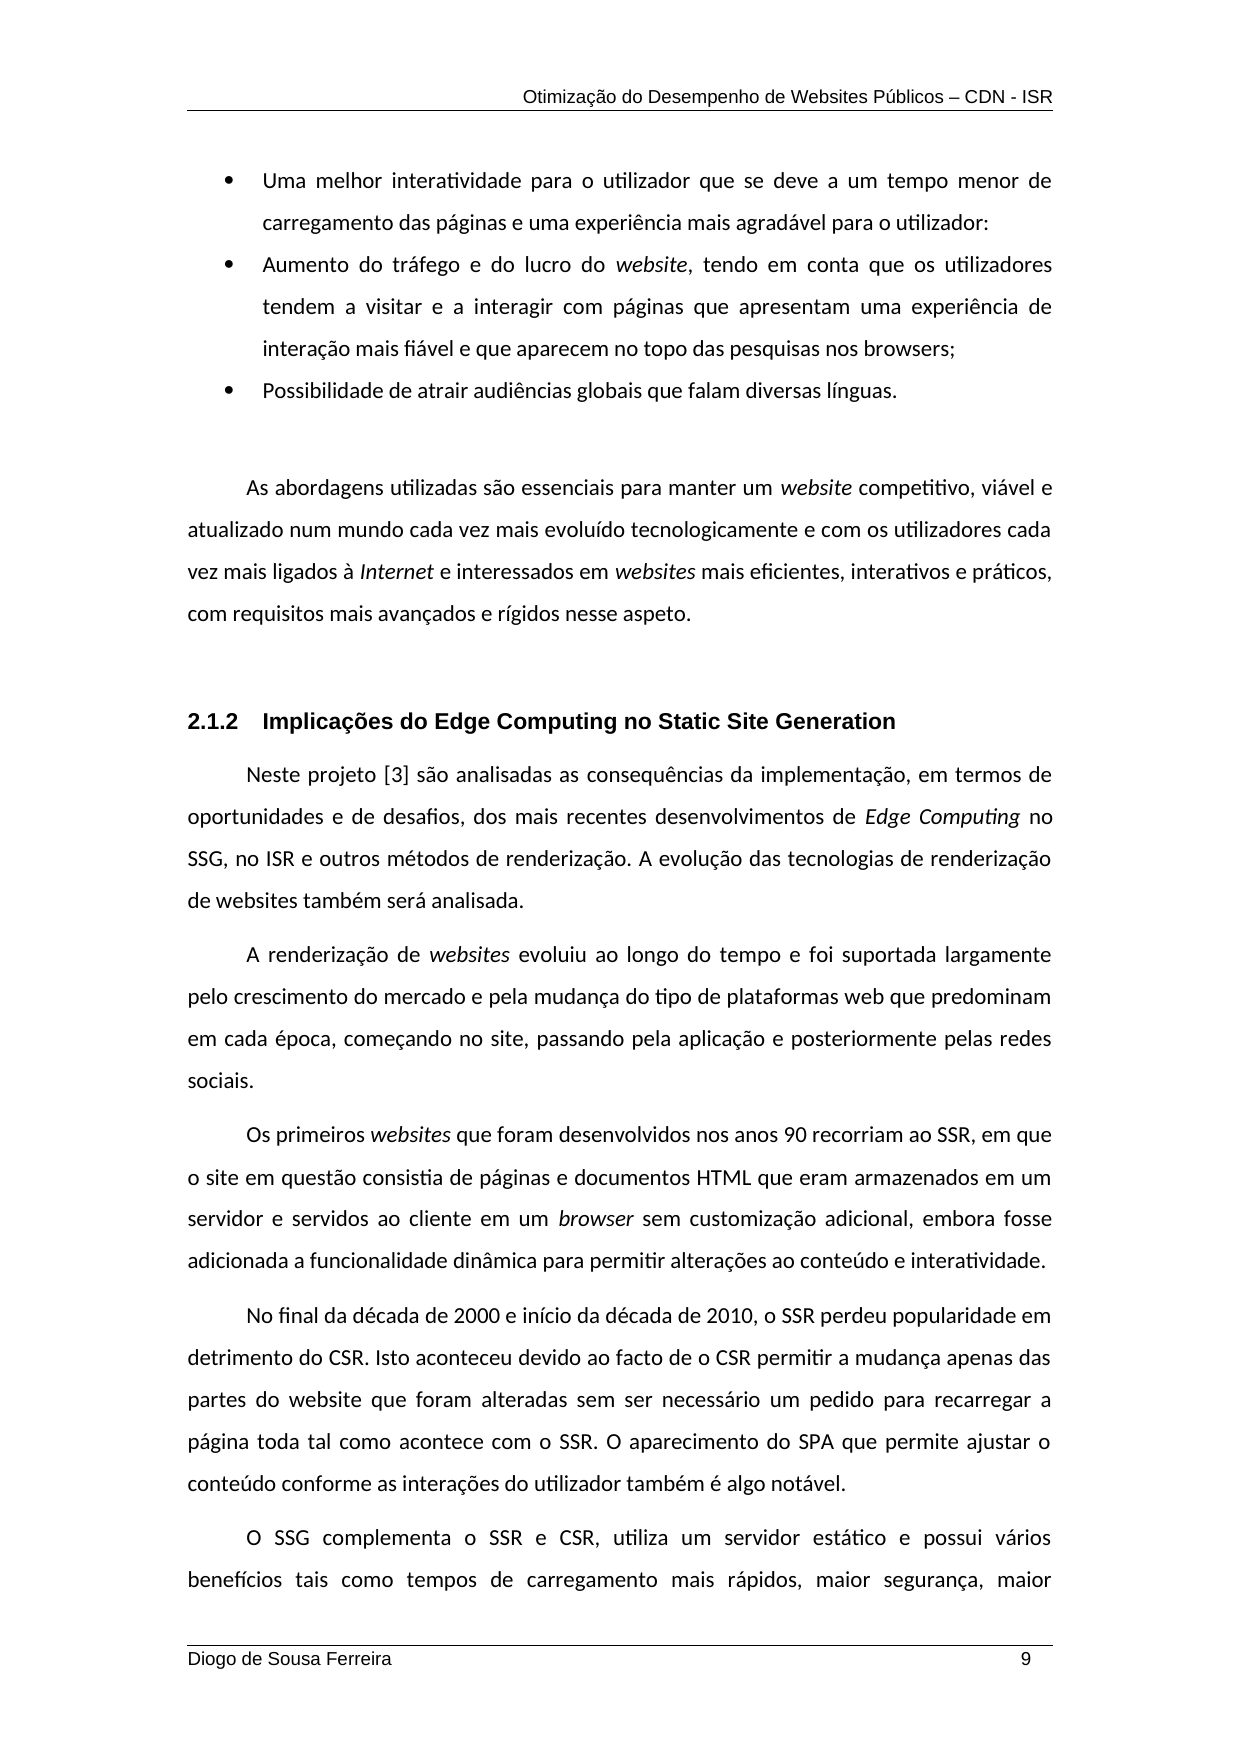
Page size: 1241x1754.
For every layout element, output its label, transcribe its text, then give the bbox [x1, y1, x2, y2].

list Neste projeto são analisadas as consequências da implementação, em termos de oportunidades e de desafios, dos mais recentes desenvolvimentos de Edge Computing no SSG, no ISR e outros métodos de renderização. A evolução das tecnologias de renderização de websites também será analisada. [187, 760, 1053, 914]
text Os primeiros websites que foram desenvolvidos nos anos 90 recorriam ao SSR, em que o site em questão consistia de páginas e documentos HTML que eram armazenados em um servidor e servidos ao cliente em um browser sem customização adicional, embora fosse adicionada a funcionalidade dinâmica para permitir alterações ao conteúdo e interatividade. [187, 1121, 1053, 1274]
text A renderização de websites evoluiu ao longo do tempo e foi suportada largamente pelo crescimento do mercado e pela mudança do tipo de plataformas web que predominam em cada época, começando no site, passando pela aplicação e posteriormente pelas redes sociais. [187, 940, 1053, 1094]
text As abordagens utilizadas são essenciais para manter um website competitivo, viável e atualizado num mundo cada vez mais evoluído tecnologicamente e com os utilizadores cada vez mais ligados à Internet e interessados em websites mais eficientes, interativos e práticos, com requisitos mais avançados e rígidos nesse aspeto. [187, 473, 1053, 627]
text No final da década de 2000 e início da década de 2010, o SSR perdeu popularidade em detrimento do CSR. Isto aconteceu devido ao facto de o CSR permitir a mudança apenas das partes do website que foram alteradas sem ser necessário um pedido para recarregar a página toda tal como acontece com o SSR. O aparecimento do SPA que permite ajustar o conteúdo conforme as interações do utilizador também é algo notável. [187, 1301, 1053, 1497]
text Implicações do Edge Computing no Static Site Generation [187, 708, 1053, 734]
list Possibilidade de atrair audiências globais que falam diversas línguas. [225, 376, 1053, 404]
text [187, 1523, 1053, 1593]
list Uma melhor interatividade para o utilizador que se deve a um tempo menor de carregamento das páginas e uma experiência mais agradável para o utilizador: [225, 167, 1053, 237]
list Aumento do tráfego e do lucro do website, tendo em conta que os utilizadores tendem a visitar e a interagir com páginas que apresentam uma experiência de interação mais fiável e que aparecem no topo das pesquisas nos browsers; [225, 251, 1053, 362]
